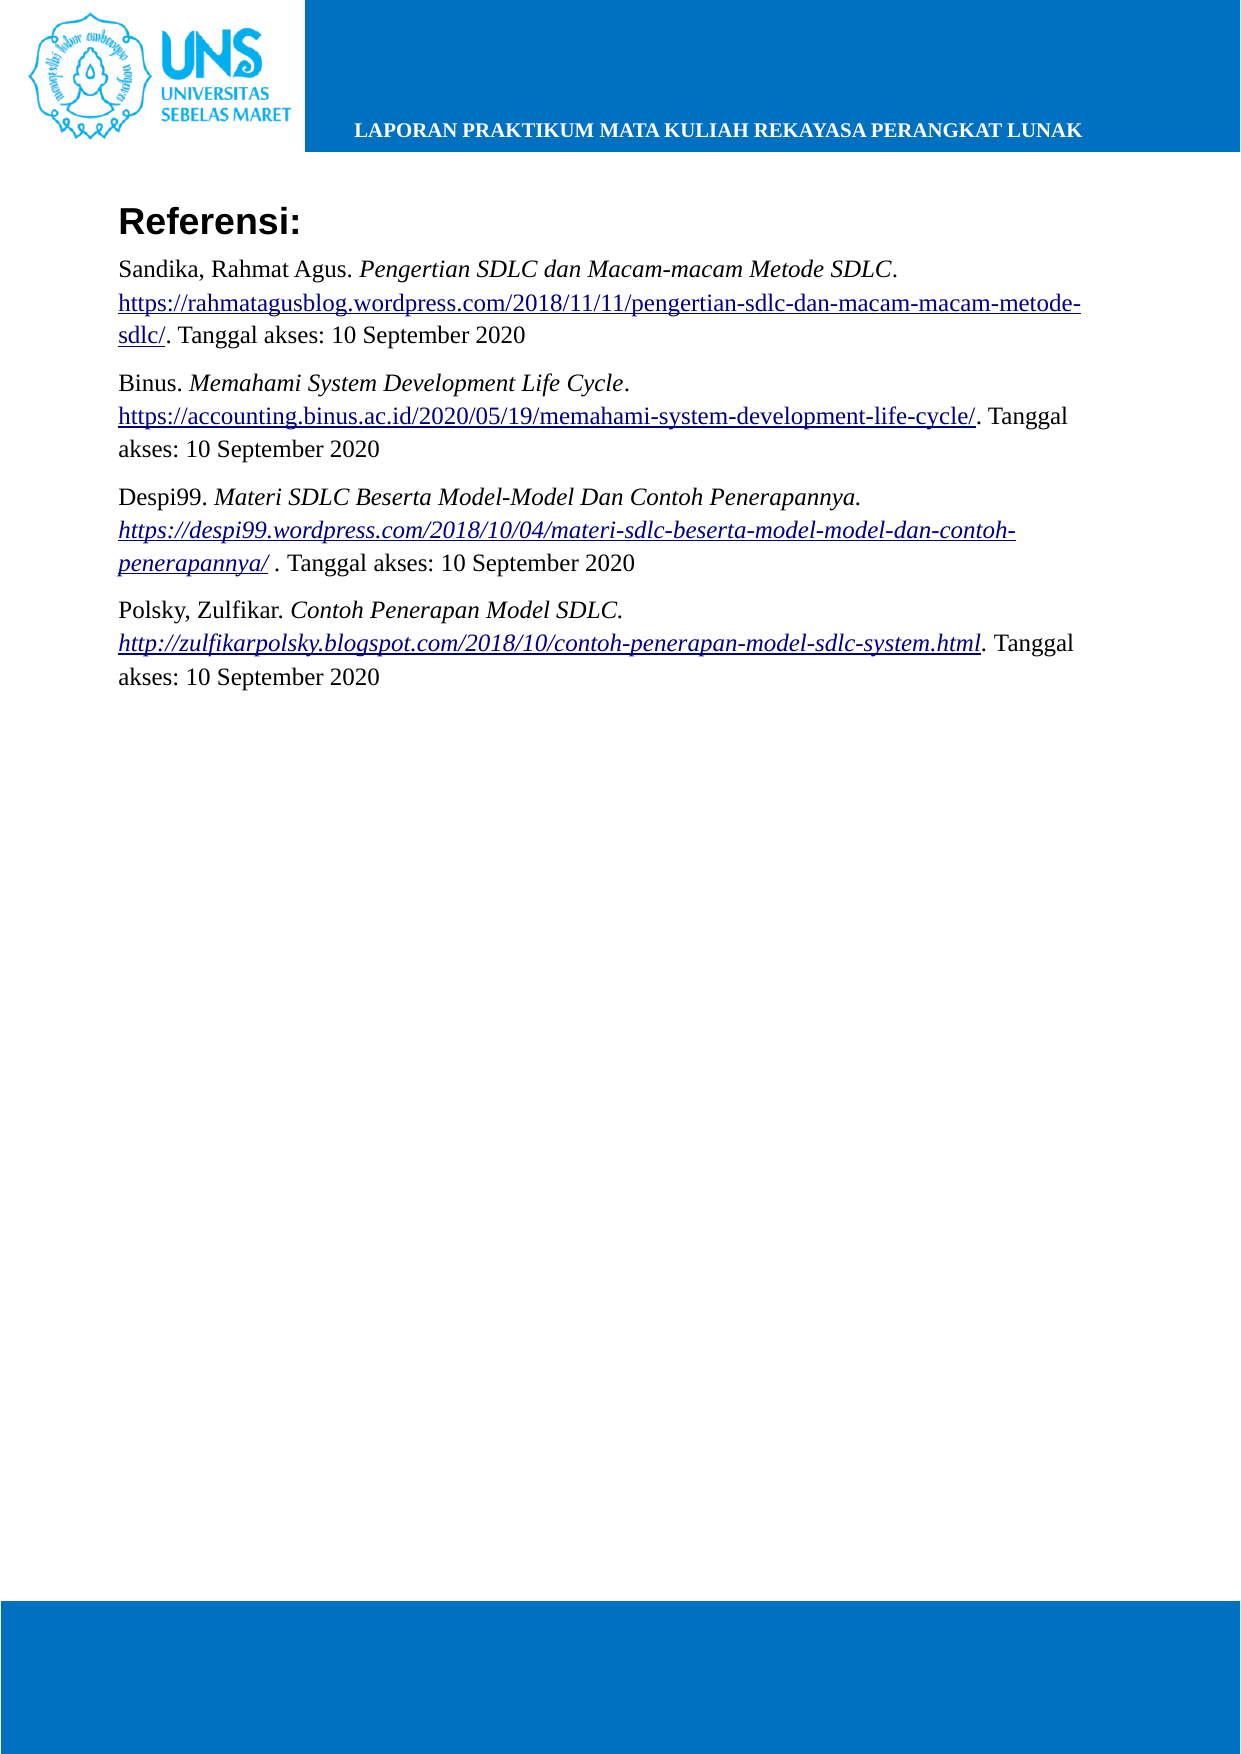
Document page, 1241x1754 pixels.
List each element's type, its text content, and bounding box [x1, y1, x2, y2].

text Polsky, Zulfikar. Contoh Penerapan Model SDLC. http://zulfikarpolsky.blogspot.com/2018/10/contoh-penerapan-model-sdlc-system.html. Tanggal akses: 10 September 2020 [118, 596, 1122, 690]
text Despi99. Materi SDLC Beserta Model-Model Dan Contoh Penerapannya. https://despi99.wordpress.com/2018/10/04/materi-sdlc-beserta-model-model-dan-contoh-penerapannya/ . Tanggal akses: 10 September 2020 [118, 482, 1122, 577]
subtitle Referensi: [118, 199, 1122, 242]
text Sandika, Rahmat Agus. Pengertian SDLC dan Macam-macam Metode SDLC. https://rahmatagusblog.wordpress.com/2018/11/11/pengertian-sdlc-dan-macam-macam-metode-sdlc/. Tanggal akses: 10 September 2020 [118, 254, 1122, 349]
text Binus. Memahami System Development Life Cycle. https://accounting.binus.ac.id/2020/05/19/memahami-system-development-life-cycle/. Tanggal akses: 10 September 2020 [118, 368, 1122, 463]
picture [28, 0, 1241, 152]
